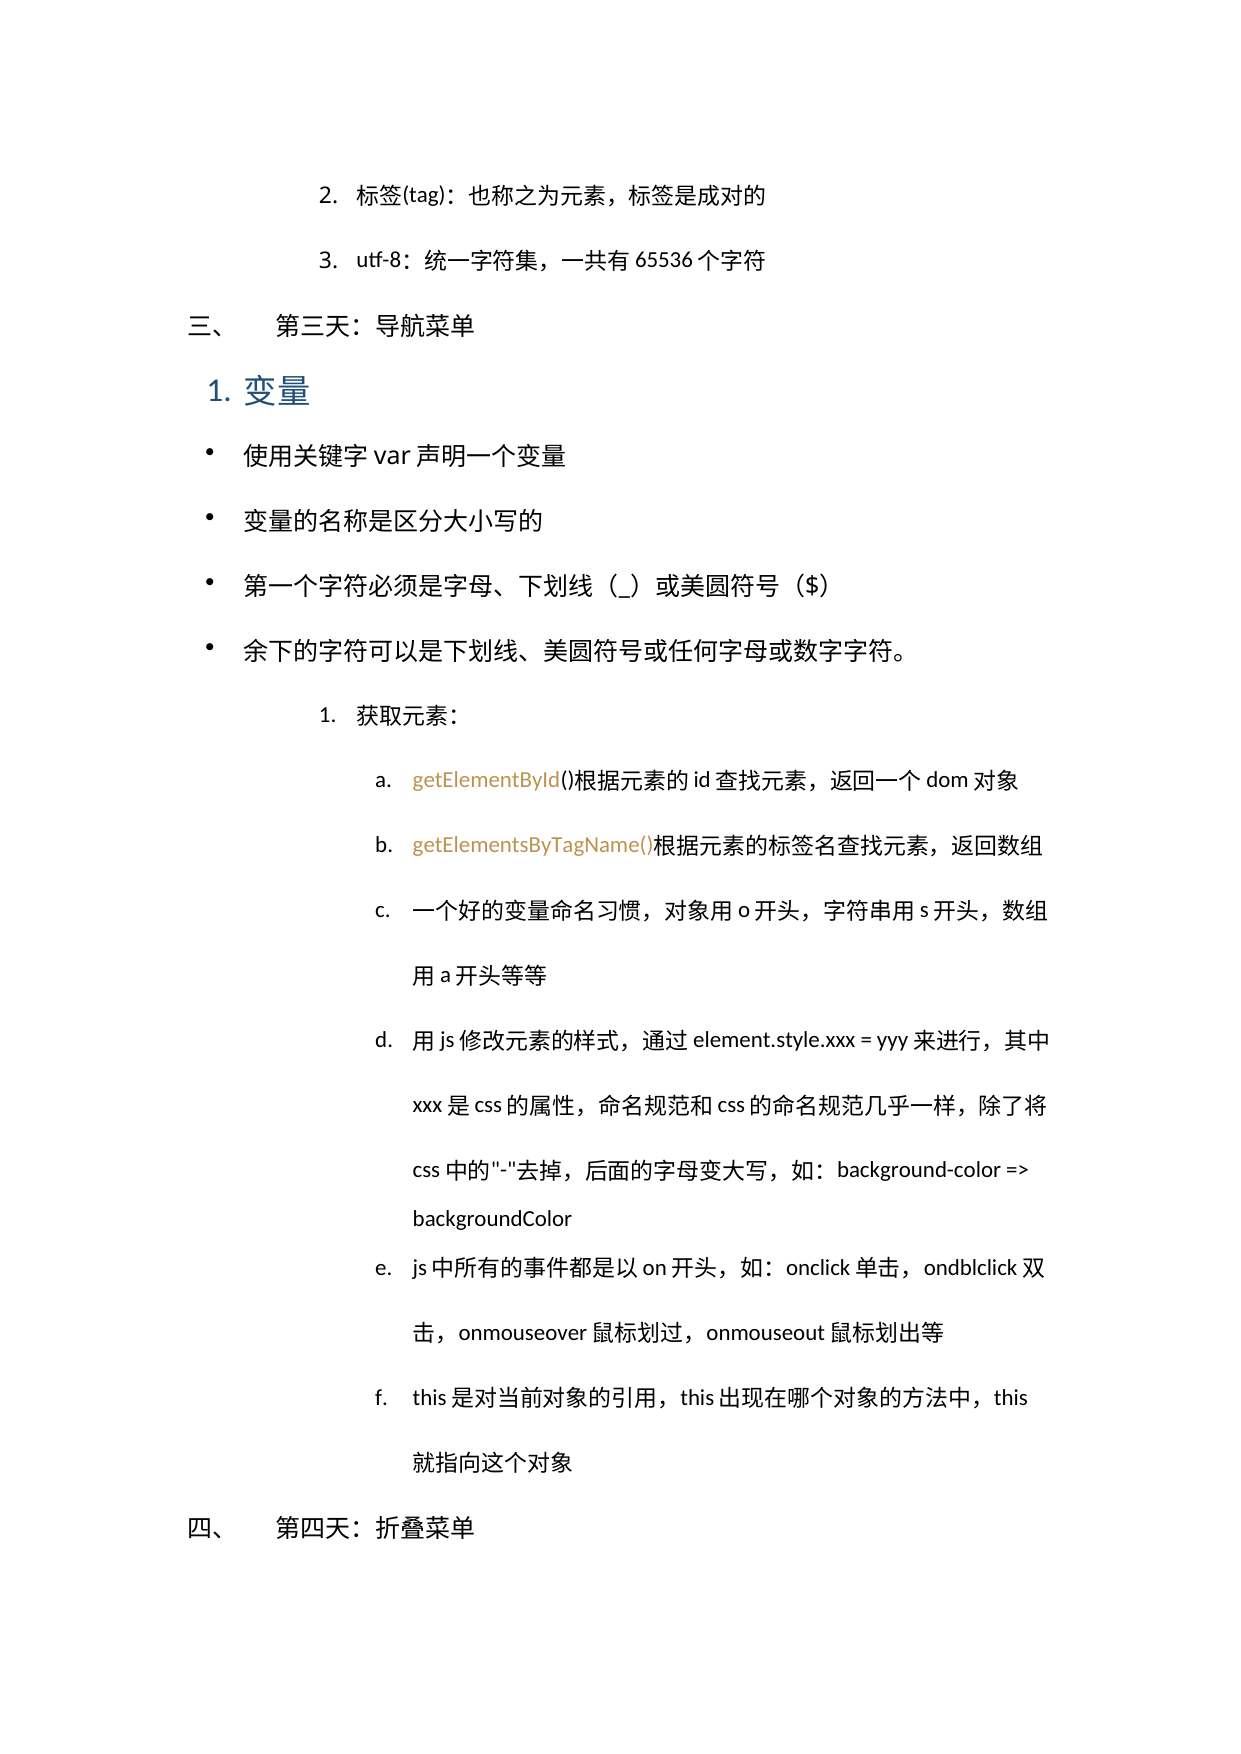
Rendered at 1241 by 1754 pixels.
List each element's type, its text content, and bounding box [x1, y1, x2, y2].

list 使用关键字var声明一个变量 [206, 422, 1053, 487]
list 变量 [206, 357, 1053, 422]
list 余下的字符可以是下划线、美圆符号或任何字母或数字字符。 [206, 617, 1053, 682]
list 获取元素： [319, 682, 1053, 747]
list getElementsByTagName()根据元素的标签名查找元素，返回数组 [375, 812, 1053, 877]
list js中所有的事件都是以on开头，如：onclick单击，ondblclick双击，onmouseover鼠标划过，onmouseout鼠标划出等 [375, 1234, 1053, 1364]
list getElementById()根据元素的id查找元素，返回一个dom对象 [375, 747, 1053, 812]
list this是对当前对象的引用，this出现在哪个对象的方法中，this就指向这个对象 [375, 1364, 1053, 1494]
list utf-8：统一字符集，一共有65536个字符 [319, 227, 1053, 292]
list 第四天：折叠菜单 [187, 1494, 1053, 1559]
list 第一个字符必须是字母、下划线（_）或美圆符号（$） [206, 552, 1053, 617]
list 第三天：导航菜单 [187, 292, 1053, 357]
list 标签(tag)：也称之为元素，标签是成对的 [319, 162, 1053, 227]
list 一个好的变量命名习惯，对象用o开头，字符串用s开头，数组用a开头等等 [375, 877, 1053, 1007]
list 用js修改元素的样式，通过element.style.xxx = yyy来进行，其中xxx是css的属性，命名规范和css的命名规范几乎一样，除了将css中的"-"去掉，后面的字母变大写，如：background-color => backgroundColor [375, 1007, 1053, 1234]
list 变量的名称是区分大小写的 [206, 487, 1053, 552]
